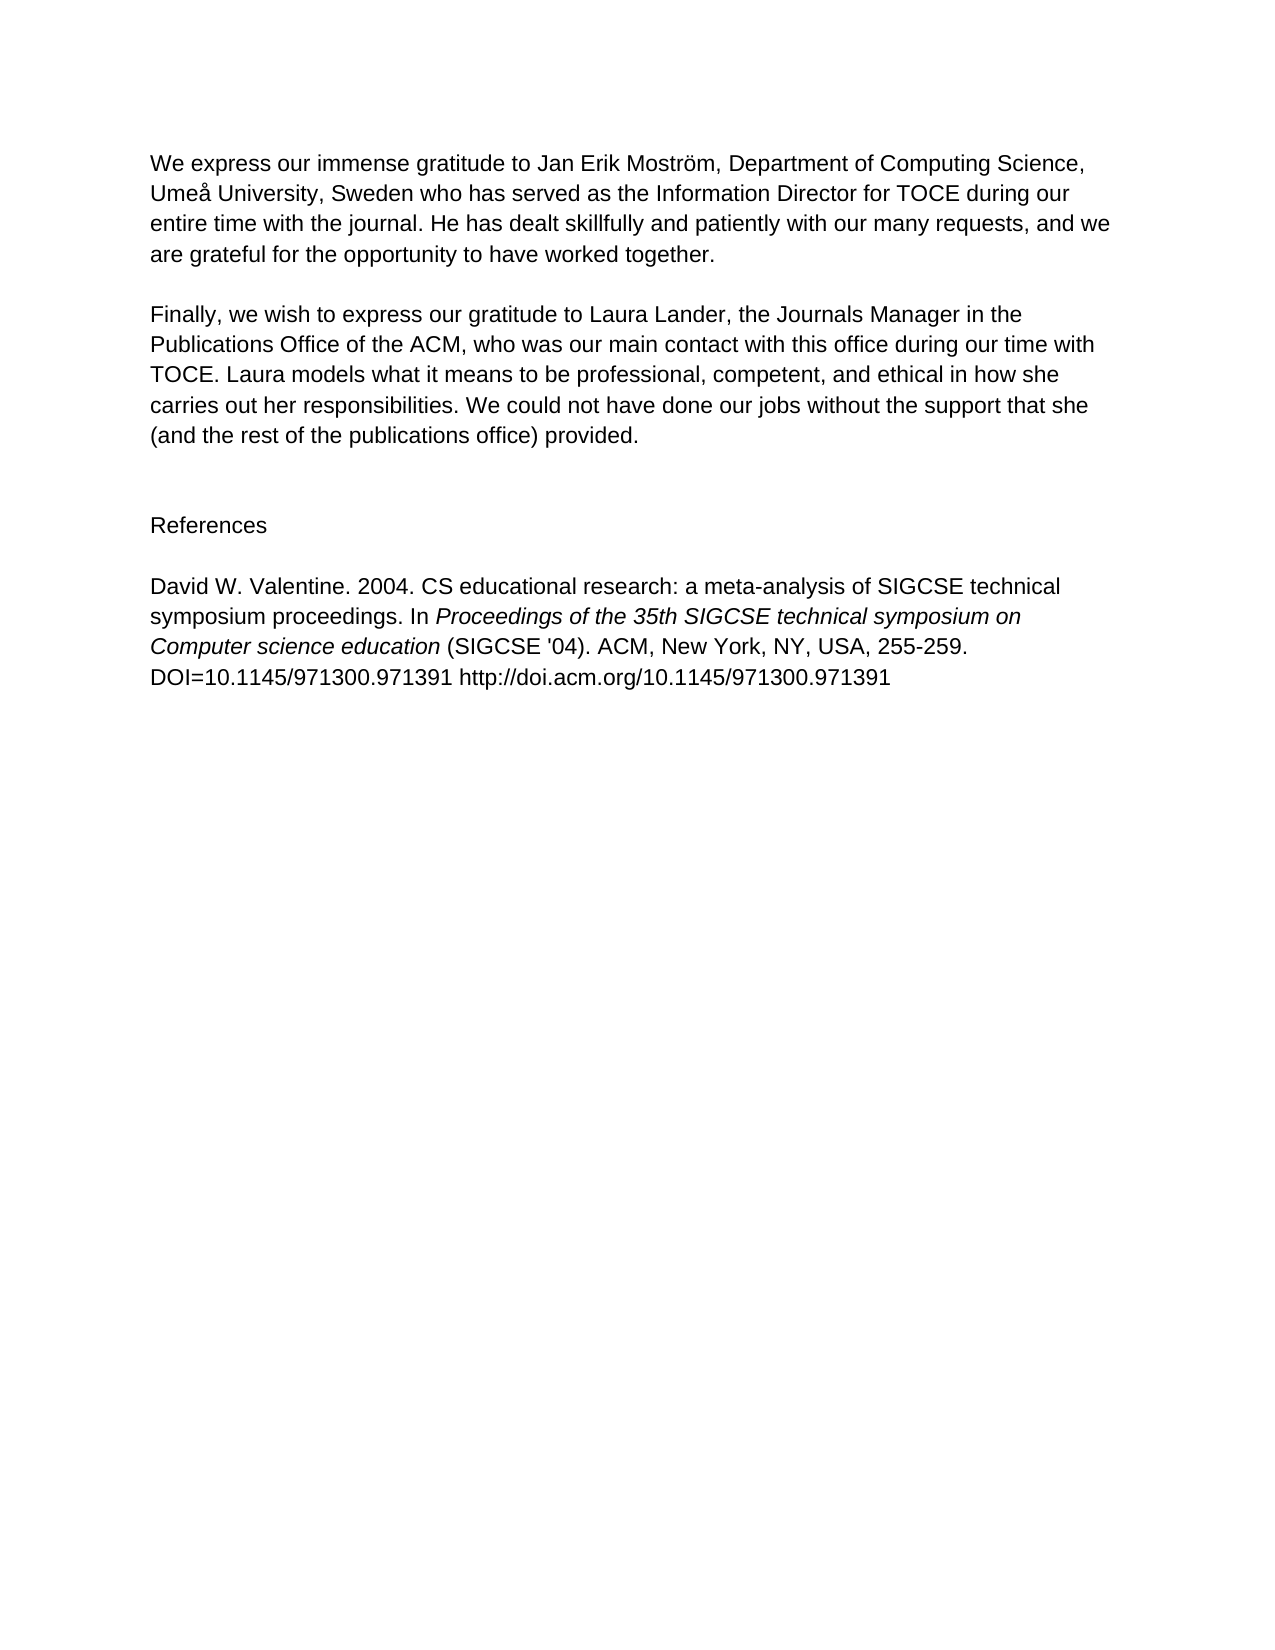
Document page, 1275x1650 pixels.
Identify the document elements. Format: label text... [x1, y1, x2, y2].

text We express our immense gratitude to Jan Erik Moström, Department of Computing Science, Umeå University, Sweden who has served as the Information Director for TOCE during our entire time with the journal. He has dealt skillfully and patiently with our many requests, and we are grateful for the opportunity to have worked together. [150, 150, 1125, 267]
text References [150, 512, 1125, 539]
text Finally, we wish to express our gratitude to Laura Lander, the Journals Manager in the Publications Office of the ACM, who was our main contact with this office during our time with TOCE. Laura models what it means to be professional, competent, and ethical in how she carries out her responsibilities. We could not have done our jobs without the support that she (and the rest of the publications office) provided. [150, 301, 1125, 448]
text David W. Valentine. 2004. CS educational research: a meta-analysis of SIGCSE technical symposium proceedings. In Proceedings of the 35th SIGCSE technical symposium on Computer science education (SIGCSE '04). ACM, New York, NY, USA, 255-259. DOI=10.1145/971300.971391 http://doi.acm.org/10.1145/971300.971391 [150, 573, 1125, 690]
